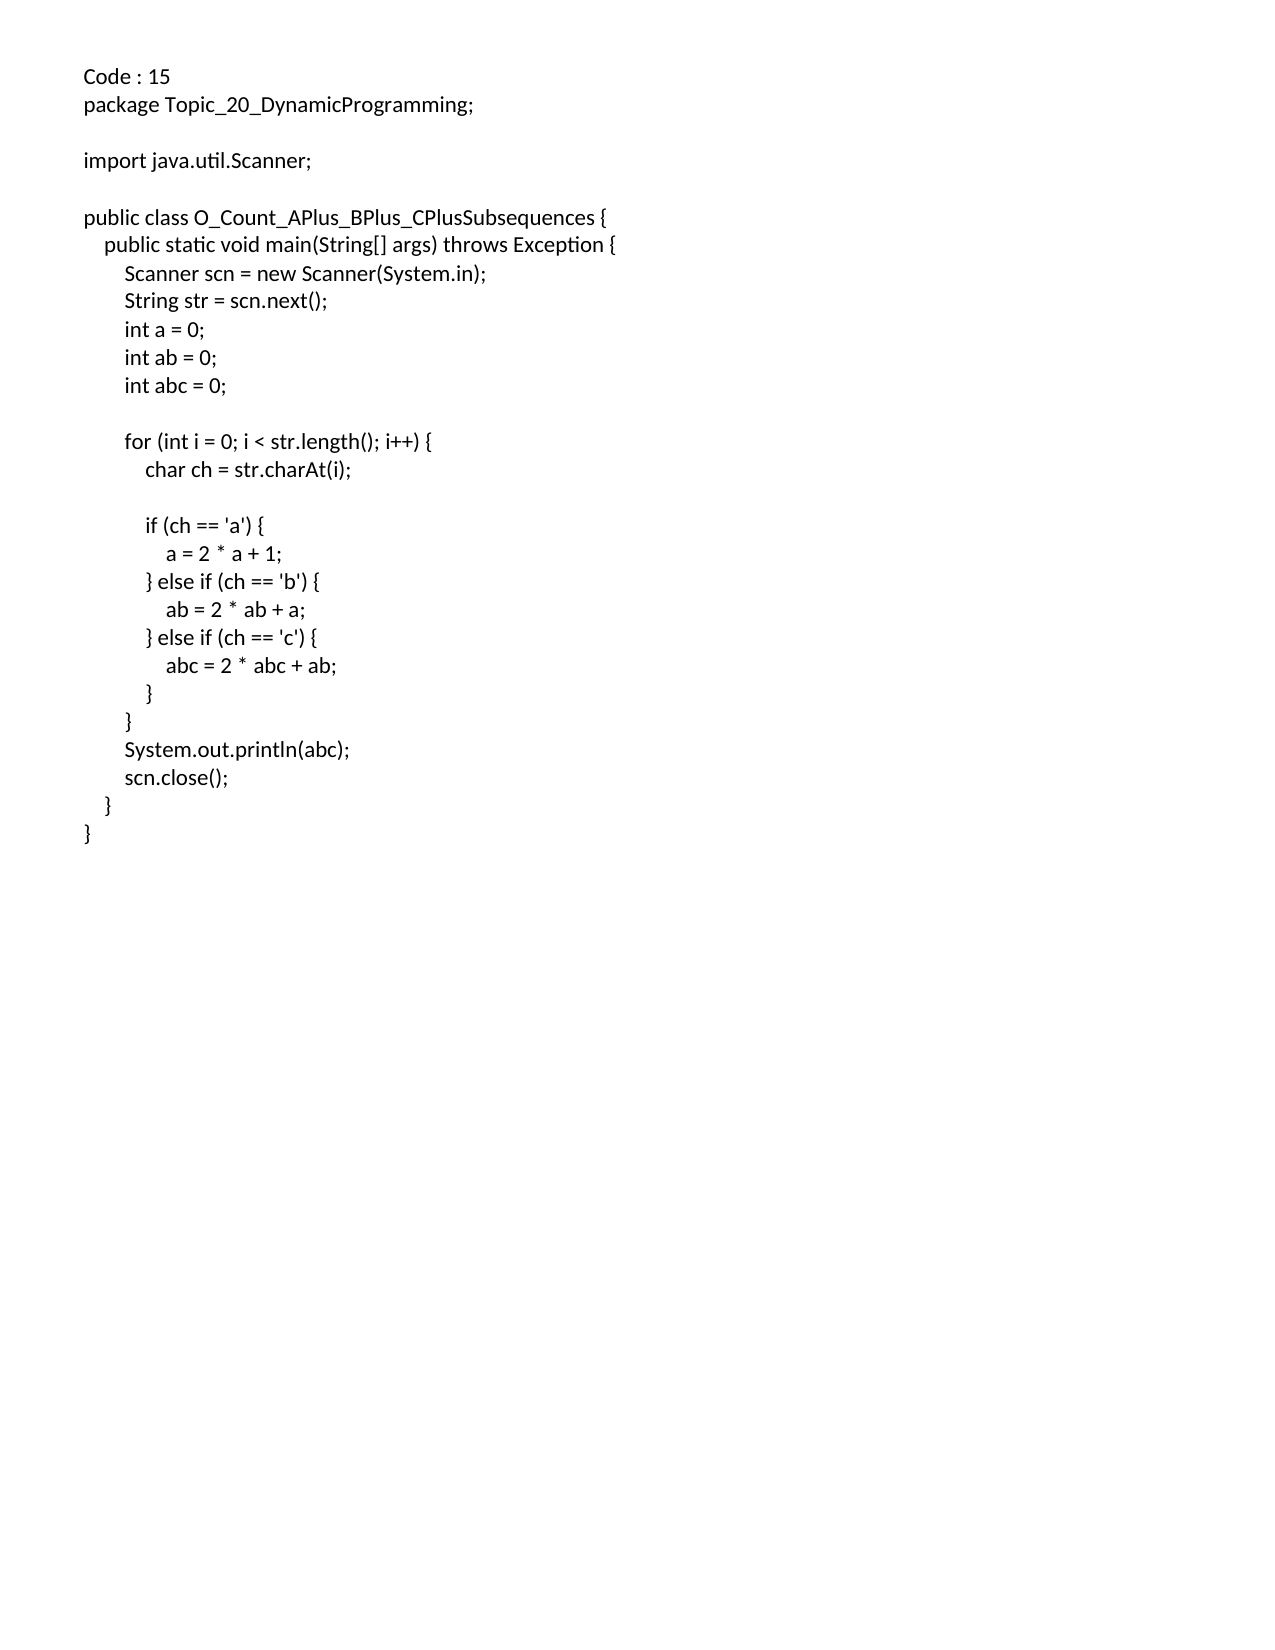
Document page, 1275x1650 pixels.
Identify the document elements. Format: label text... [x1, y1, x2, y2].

text } [83, 791, 1254, 819]
text } [83, 707, 1254, 735]
text String str = scn.next(); [83, 287, 1254, 315]
text int ab = 0; [83, 343, 1254, 371]
text char ch = str.charAt(i); [83, 455, 1254, 483]
text } [83, 819, 1254, 847]
text } [83, 679, 1254, 707]
text int a = 0; [83, 315, 1254, 343]
text System.out.println(abc); [83, 735, 1254, 763]
text Code : 15 package Topic_20_DynamicProgramming; [83, 62, 1254, 118]
text ab = 2 * ab + a; [83, 595, 1254, 623]
text } else if (ch == 'b') { [83, 567, 1254, 595]
text public static void main(String[] args) throws Exception { [83, 231, 1254, 259]
text scn.close(); [83, 763, 1254, 791]
text int abc = 0; [83, 371, 1254, 399]
text for (int i = 0; i < str.length(); i++) { [83, 427, 1254, 455]
text } else if (ch == 'c') { [83, 623, 1254, 651]
text import java.util.Scanner; [83, 147, 1254, 174]
text a = 2 * a + 1; [83, 539, 1254, 567]
text public class O_Count_APlus_BPlus_CPlusSubsequences { [83, 203, 1254, 231]
text Scanner scn = new Scanner(System.in); [83, 259, 1254, 287]
text abc = 2 * abc + ab; [83, 651, 1254, 679]
text if (ch == 'a') { [83, 511, 1254, 539]
